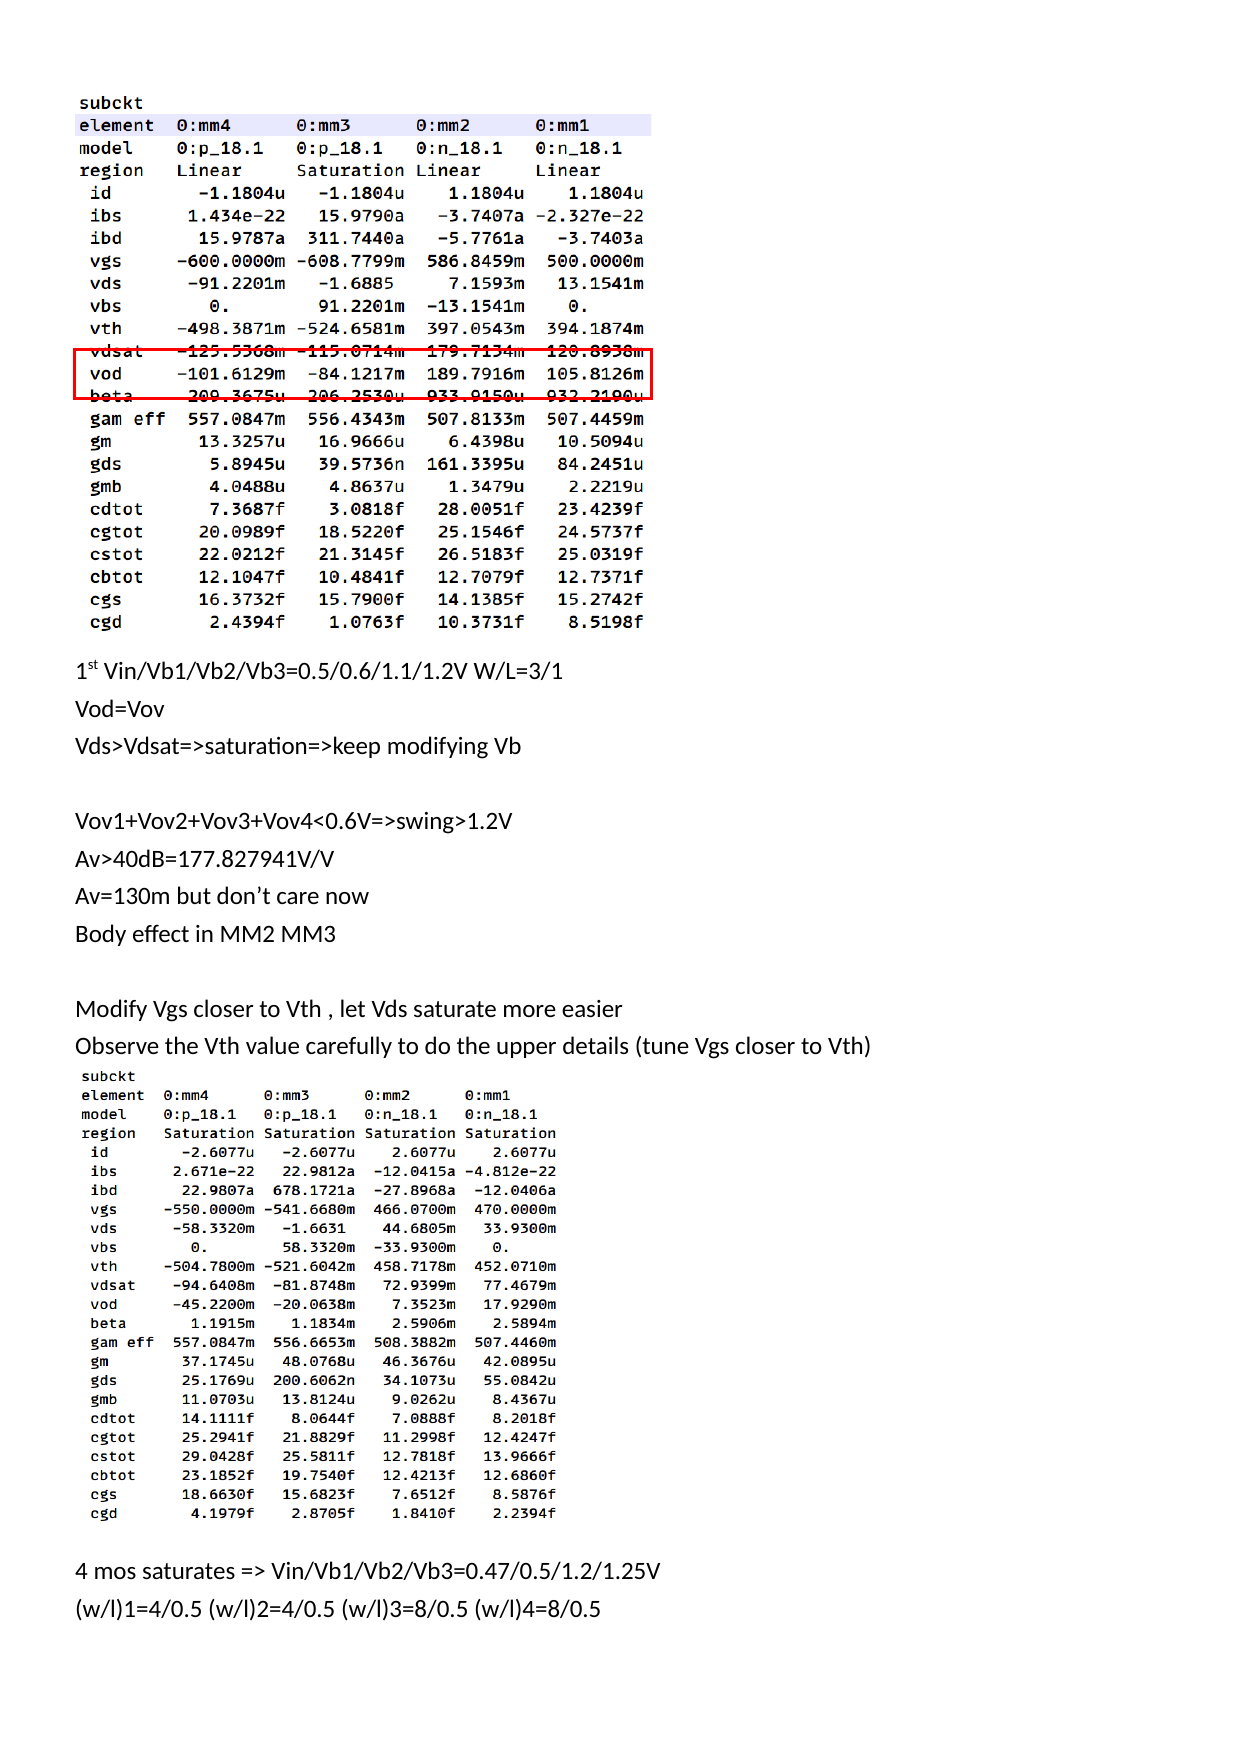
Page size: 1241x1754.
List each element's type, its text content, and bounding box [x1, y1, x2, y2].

text Body effect in MM2 MM3 [75, 914, 1165, 952]
text Observe the Vth value carefully to do the upper details (tune Vgs closer to Vth) [75, 1027, 1165, 1064]
text Vds>Vdsat=>saturation=>keep modifying Vb [75, 727, 1165, 764]
text Av>40dB=177.827941V/V [75, 839, 1165, 877]
text 4 mos saturates => Vin/Vb1/Vb2/Vb3=0.47/0.5/1.2/1.25V [75, 1552, 1165, 1589]
text Modify Vgs closer to Vth , let Vds saturate more easier [75, 989, 1165, 1027]
picture [75, 1064, 563, 1525]
text (w/l)1=4/0.5 (w/l)2=4/0.5 (w/l)3=8/0.5 (w/l)4=8/0.5 [75, 1589, 1165, 1627]
text Vod=Vov [75, 689, 1165, 727]
picture [75, 89, 652, 348]
text Vov1+Vov2+Vov3+Vov4<0.6V=>swing>1.2V [75, 802, 1165, 839]
picture [76, 351, 650, 397]
text Av=130m but don’t care now [75, 877, 1165, 914]
picture [75, 400, 652, 634]
text 1st Vin/Vb1/Vb2/Vb3=0.5/0.6/1.1/1.2V W/L=3/1 [75, 652, 1165, 689]
